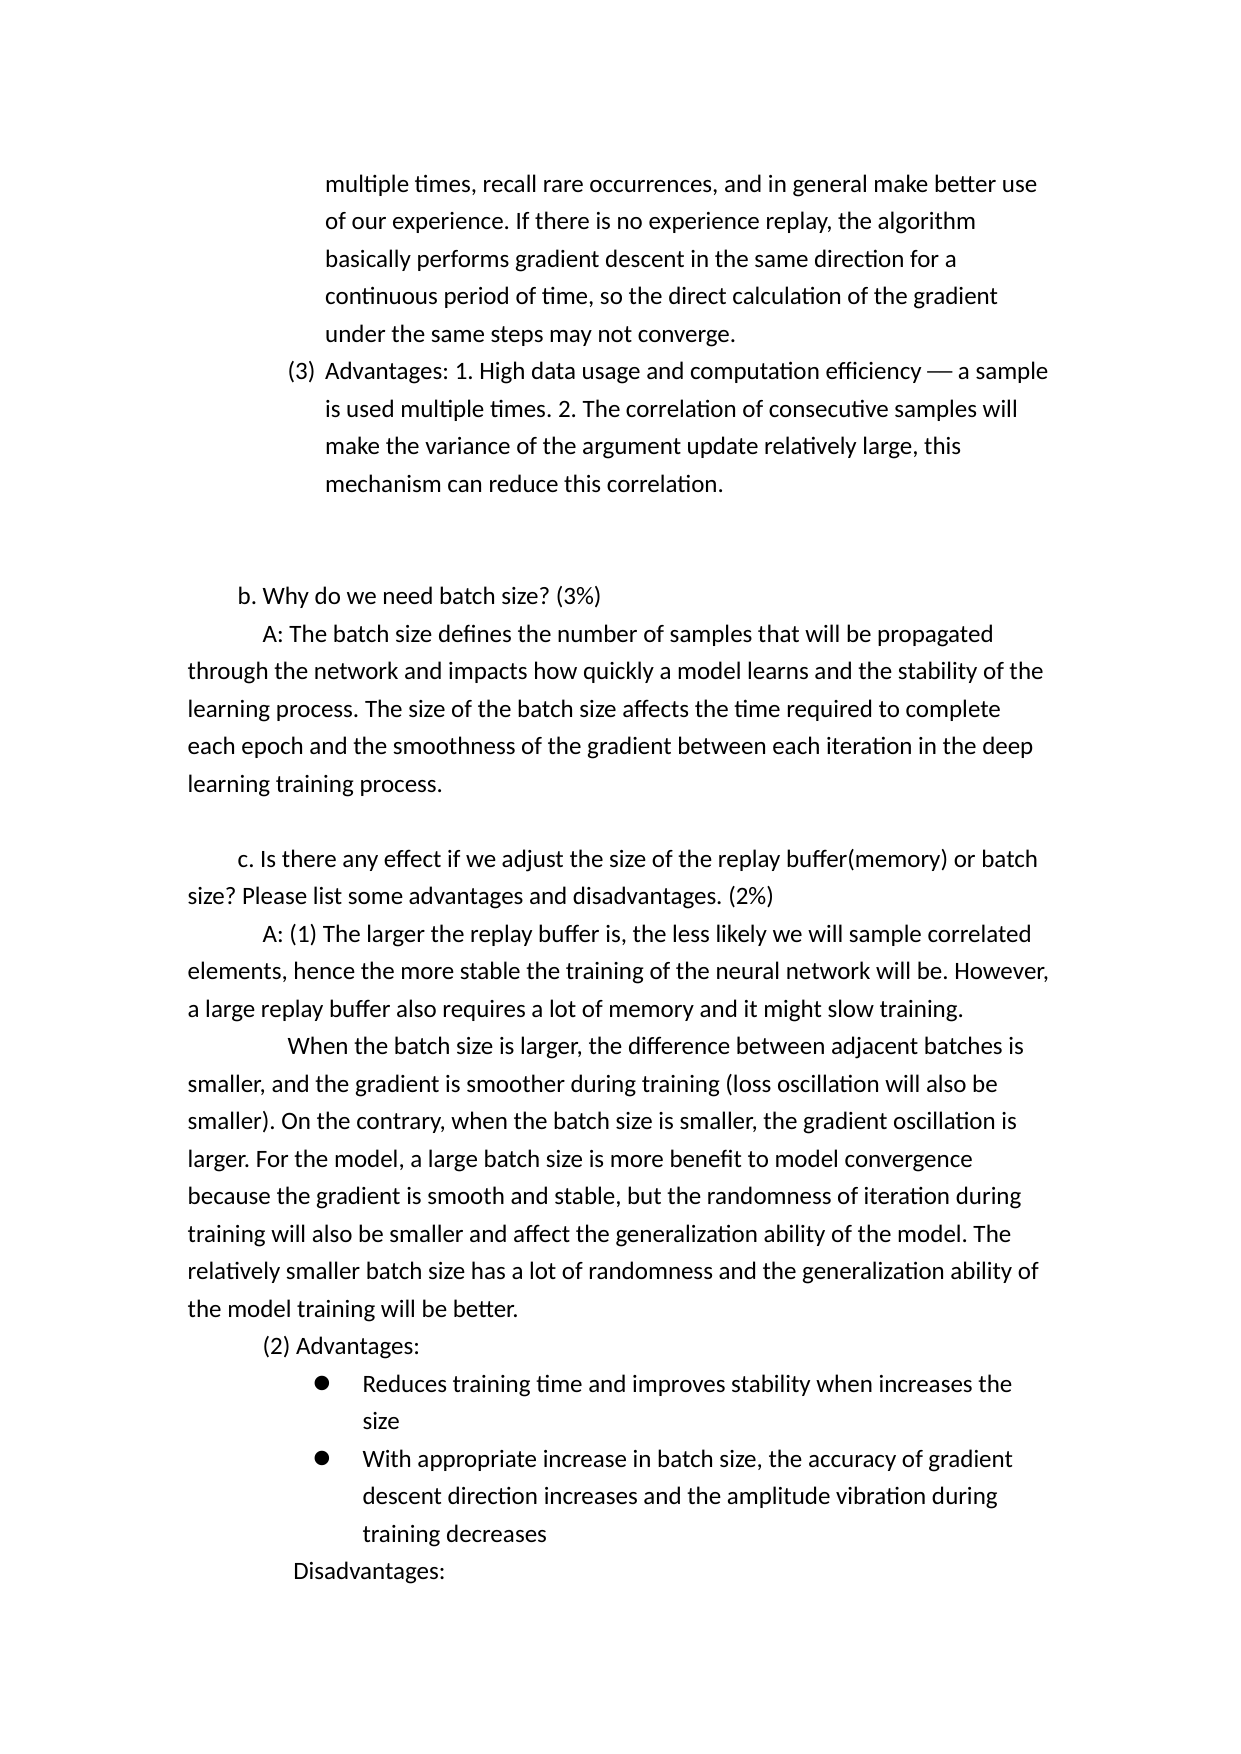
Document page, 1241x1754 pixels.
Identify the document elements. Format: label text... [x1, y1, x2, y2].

list With appropriate increase in batch size, the accuracy of gradient descent direction increases and the amplitude vibration during training decreases [312, 1439, 1053, 1552]
text Disadvantages: [187, 1552, 1053, 1589]
text A: The batch size defines the number of samples that will be propagated through the network and impacts how quickly a model learns and the stability of the learning process. The size of the batch size affects the time required to complete each epoch and the smoothness of the gradient between each iteration in the deep learning training process. [187, 614, 1053, 802]
text A: (1) The larger the replay buffer is, the less likely we will sample correlated elements, hence the more stable the training of the neural network will be. However, a large replay buffer also requires a lot of memory and it might slow training. [187, 914, 1053, 1027]
text c. Is there any effect if we adjust the size of the replay buffer(memory) or batch size? Please list some advantages and disadvantages. (2%) [187, 839, 1053, 914]
text (2) Advantages: [187, 1327, 1053, 1364]
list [287, 164, 1053, 352]
list Reduces training time and improves stability when increases the size [312, 1364, 1053, 1439]
list Advantages: 1. High data usage and computation efficiency ── a sample is used multiple times. 2. The correlation of consecutive samples will make the variance of the argument update relatively large, this mechanism can reduce this correlation. [287, 352, 1053, 502]
text When the batch size is larger, the difference between adjacent batches is smaller, and the gradient is smoother during training (loss oscillation will also be smaller). On the contrary, when the batch size is smaller, the gradient oscillation is larger. For the model, a large batch size is more benefit to model convergence because the gradient is smooth and stable, but the randomness of iteration during training will also be smaller and affect the generalization ability of the model. The relatively smaller batch size has a lot of randomness and the generalization ability of the model training will be better. [187, 1027, 1053, 1327]
text b. Why do we need batch size? (3%) [187, 577, 1053, 614]
